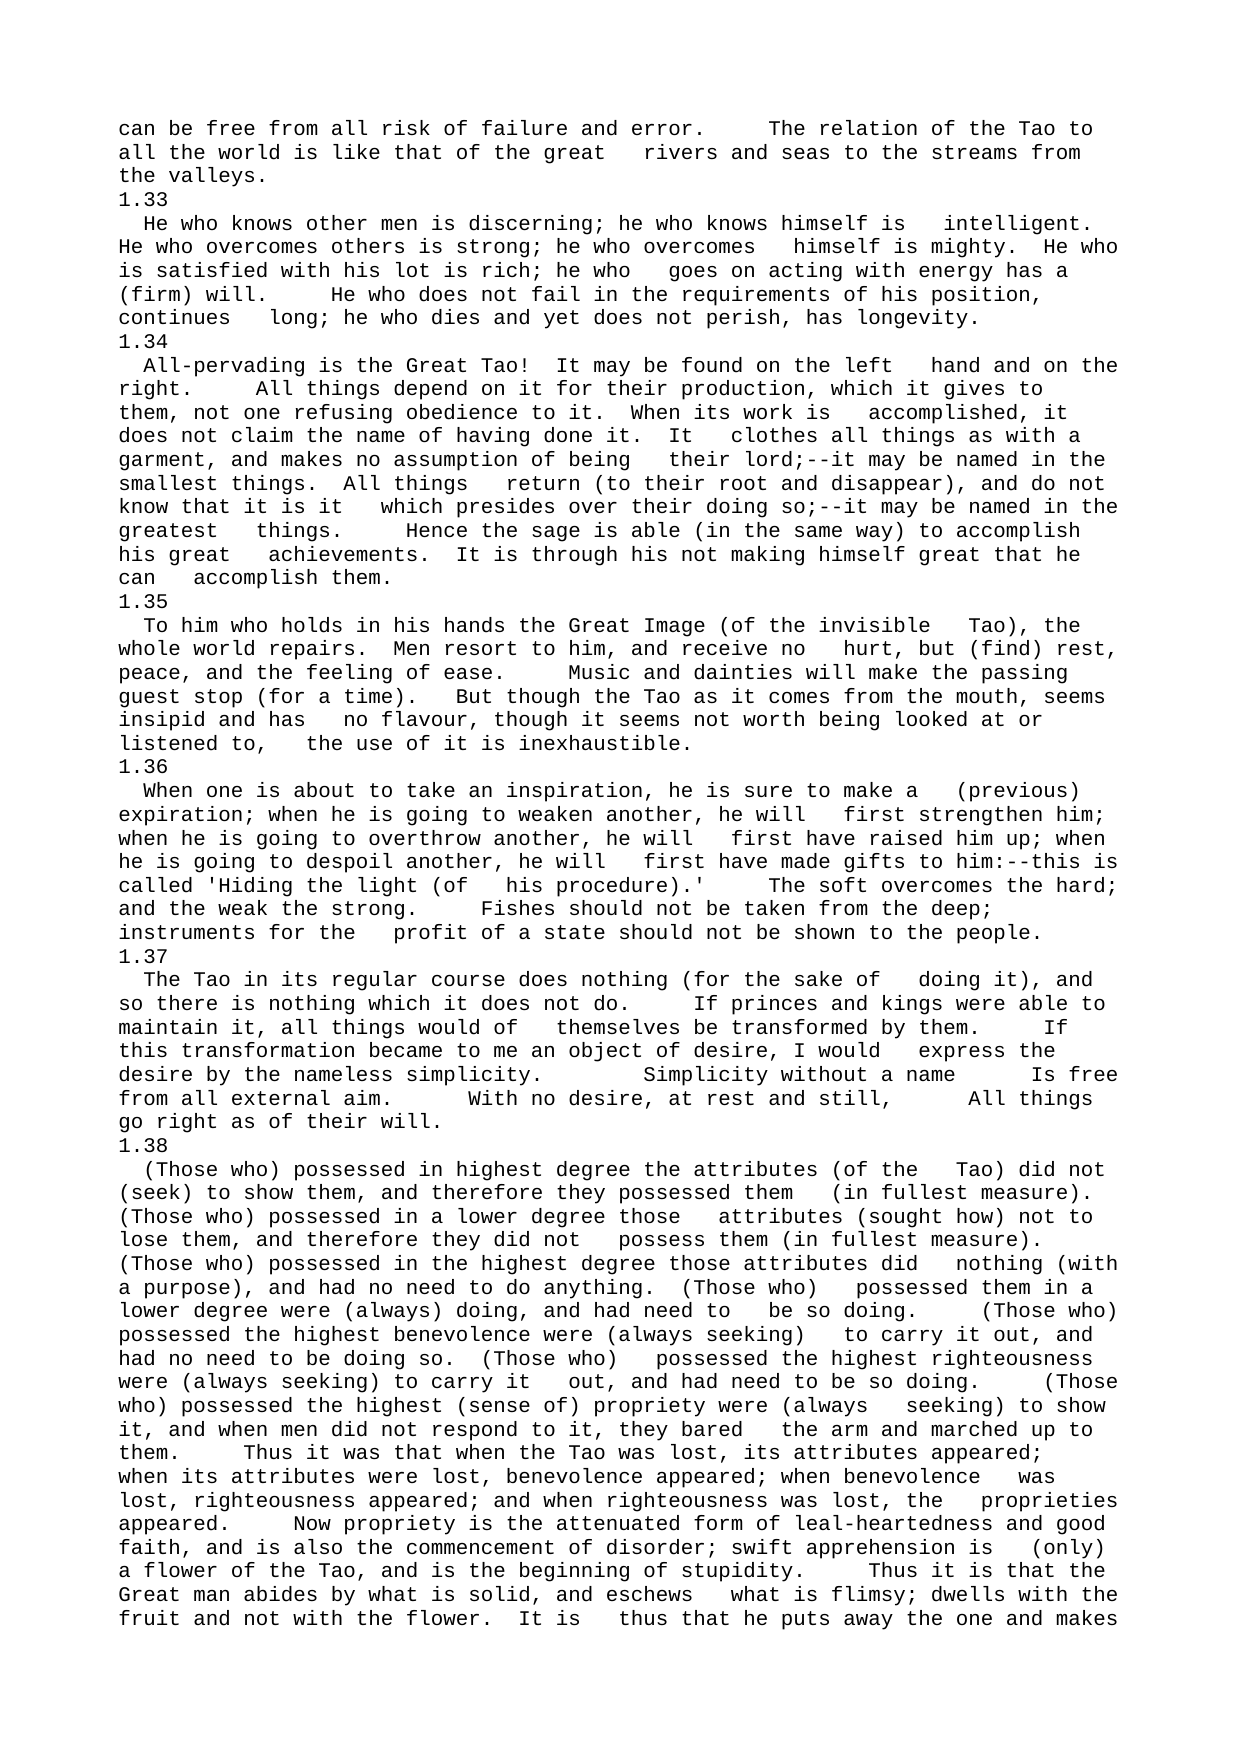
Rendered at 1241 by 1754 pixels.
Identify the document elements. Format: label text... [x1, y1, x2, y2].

text 1.38 [118, 1135, 1122, 1158]
text The Tao in its regular course does nothing (for the sake of doing it), and so there is nothing which it does not do. If princes and kings were able to maintain it, all things would of themselves be transformed by them. If this transformation became to me an object of desire, I would express the desire by the nameless simplicity. Simplicity without a name Is free from all external aim. With no desire, at rest and still, All things go right as of their will. [118, 969, 1122, 1135]
text 1.36 [118, 757, 1122, 780]
text When one is about to take an inspiration, he is sure to make a (previous) expiration; when he is going to weaken another, he will first strengthen him; when he is going to overthrow another, he will first have raised him up; when he is going to despoil another, he will first have made gifts to him:--this is called 'Hiding the light (of his procedure).' The soft overcomes the hard; and the weak the strong. Fishes should not be taken from the deep; instruments for the profit of a state should not be shown to the people. [118, 780, 1122, 946]
text 1.33 [118, 189, 1122, 213]
text To him who holds in his hands the Great Image (of the invisible Tao), the whole world repairs. Men resort to him, and receive no hurt, but (find) rest, peace, and the feeling of ease. Music and dainties will make the passing guest stop (for a time). But though the Tao as it comes from the mouth, seems insipid and has no flavour, though it seems not worth being looked at or listened to, the use of it is inexhaustible. [118, 615, 1122, 757]
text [118, 118, 1122, 189]
text 1.34 [118, 331, 1122, 354]
text 1.35 [118, 591, 1122, 615]
text He who knows other men is discerning; he who knows himself is intelligent. He who overcomes others is strong; he who overcomes himself is mighty. He who is satisfied with his lot is rich; he who goes on acting with energy has a (firm) will. He who does not fail in the requirements of his position, continues long; he who dies and yet does not perish, has longevity. [118, 213, 1122, 331]
text 1.37 [118, 946, 1122, 969]
text All-pervading is the Great Tao! It may be found on the left hand and on the right. All things depend on it for their production, which it gives to them, not one refusing obedience to it. When its work is accomplished, it does not claim the name of having done it. It clothes all things as with a garment, and makes no assumption of being their lord;--it may be named in the smallest things. All things return (to their root and disappear), and do not know that it is it which presides over their doing so;--it may be named in the greatest things. Hence the sage is able (in the same way) to accomplish his great achievements. It is through his not making himself great that he can accomplish them. [118, 354, 1122, 591]
